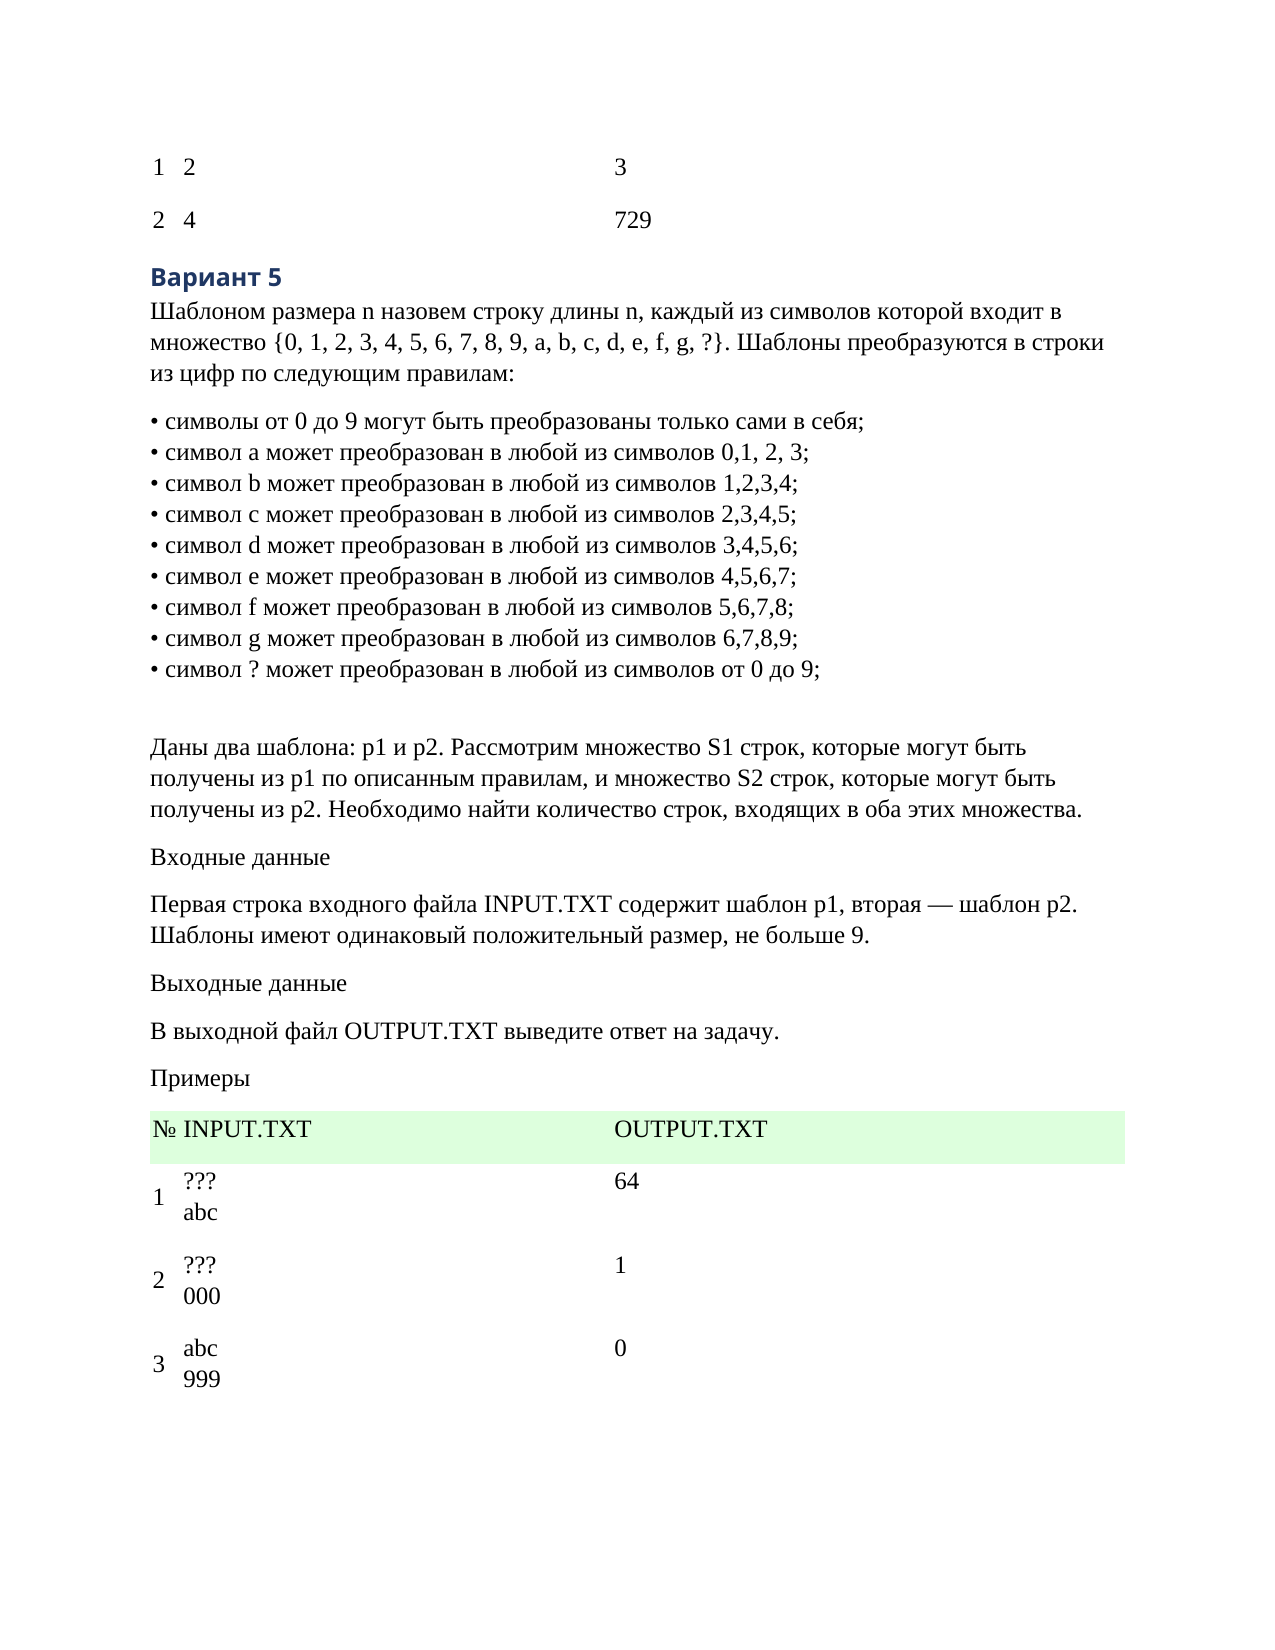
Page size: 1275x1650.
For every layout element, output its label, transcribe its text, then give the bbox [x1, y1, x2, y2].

table_header OUTPUT.TXT [612, 1111, 1125, 1164]
table_cell abc 999 [181, 1331, 612, 1414]
text Первая строка входного файла INPUT.TXT содержит шаблон p1, вторая — шаблон p2. Шаблоны имеют одинаковый положительный размер, не больше 9. [150, 889, 1125, 949]
subtitle Вариант 5 [150, 259, 1125, 293]
table_cell 2 [150, 1247, 181, 1331]
table_cell 64 [612, 1164, 1125, 1247]
table_cell 1 [150, 1164, 181, 1247]
table_cell 1 [150, 150, 181, 202]
table_cell ??? 000 [181, 1247, 612, 1331]
table_cell 4 [181, 203, 612, 255]
table_cell 2 [181, 150, 612, 202]
text Примеры [150, 1063, 1125, 1092]
text Выходные данные [150, 968, 1125, 997]
text Входные данные [150, 842, 1125, 870]
text Даны два шаблона: p1 и p2. Рассмотрим множество S1 строк, которые могут быть получены из p1 по описанным правилам, и множество S2 строк, которые могут быть получены из p2. Необходимо найти количество строк, входящих в оба этих множества. [150, 732, 1125, 823]
table_cell 729 [612, 203, 1125, 255]
table_cell 3 [612, 150, 1125, 202]
text Шаблоном размера n назовем строку длины n, каждый из символов которой входит в множество {0, 1, 2, 3, 4, 5, 6, 7, 8, 9, a, b, c, d, e, f, g, ?}. Шаблоны преобразуются в строки из цифр по следующим правилам: [150, 296, 1125, 387]
table_cell 0 [612, 1331, 1125, 1414]
text • символы от 0 до 9 могут быть преобразованы только сами в себя; • символ a может преобразован в любой из символов 0,1, 2, 3; • символ b может преобразован в любой из символов 1,2,3,4; • символ c может преобразован в любой из символов 2,3,4,5; • символ d может преобразован в любой из символов 3,4,5,6; • символ e может преобразован в любой из символов 4,5,6,7; • символ f может преобразован в любой из символов 5,6,7,8; • символ g может преобразован в любой из символов 6,7,8,9; • символ ? может преобразован в любой из символов от 0 до 9; [150, 406, 1125, 713]
text В выходной файл OUTPUT.TXT выведите ответ на задачу. [150, 1016, 1125, 1044]
table_cell 3 [150, 1331, 181, 1414]
table_header INPUT.TXT [181, 1111, 612, 1164]
table_cell 2 [150, 203, 181, 255]
table_header № [150, 1111, 181, 1164]
table_cell ??? abc [181, 1164, 612, 1247]
table_cell 1 [612, 1247, 1125, 1331]
